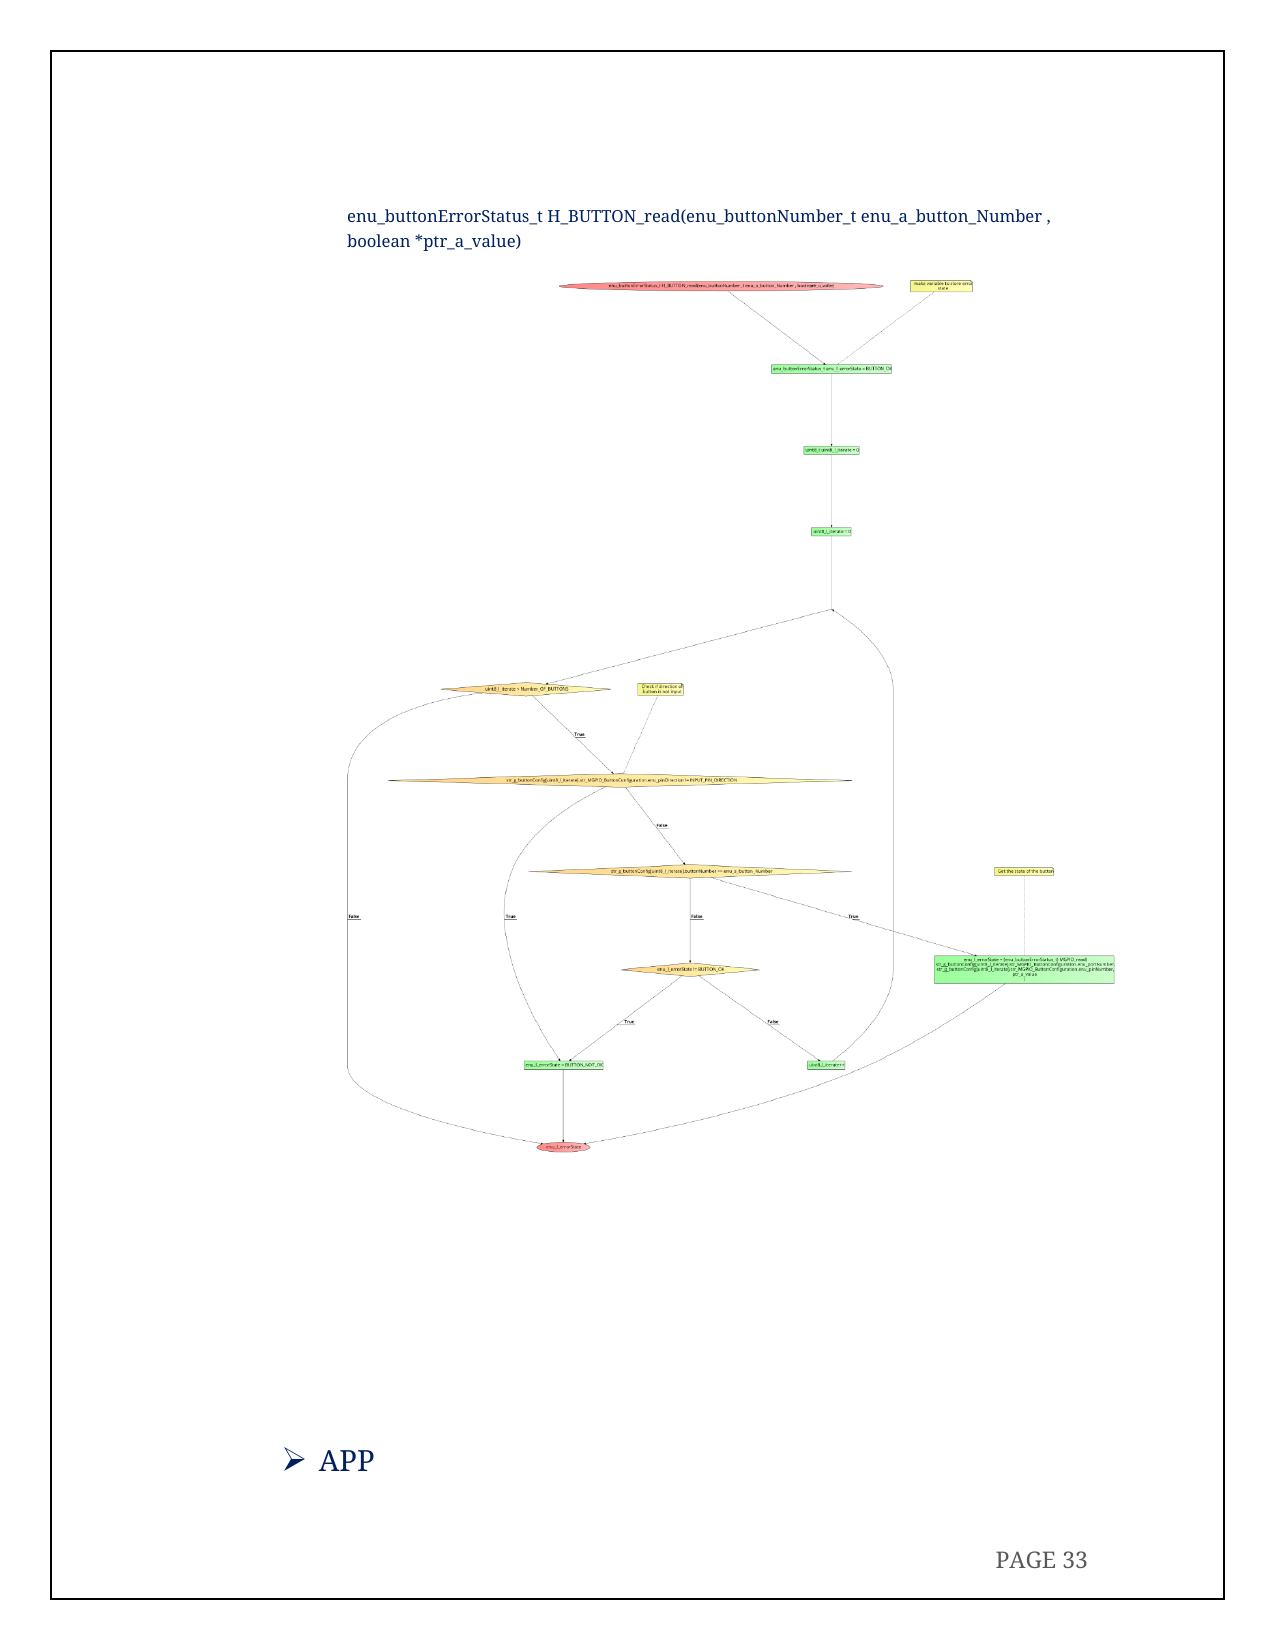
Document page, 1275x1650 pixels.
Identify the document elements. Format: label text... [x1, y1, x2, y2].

list APP [281, 1440, 1087, 1480]
list enu_buttonErrorStatus_t H_BUTTON_read(enu_buttonNumber_t enu_a_button_Number , boolean *ptr_a_value) [347, 205, 1087, 252]
picture [346, 279, 1121, 1159]
